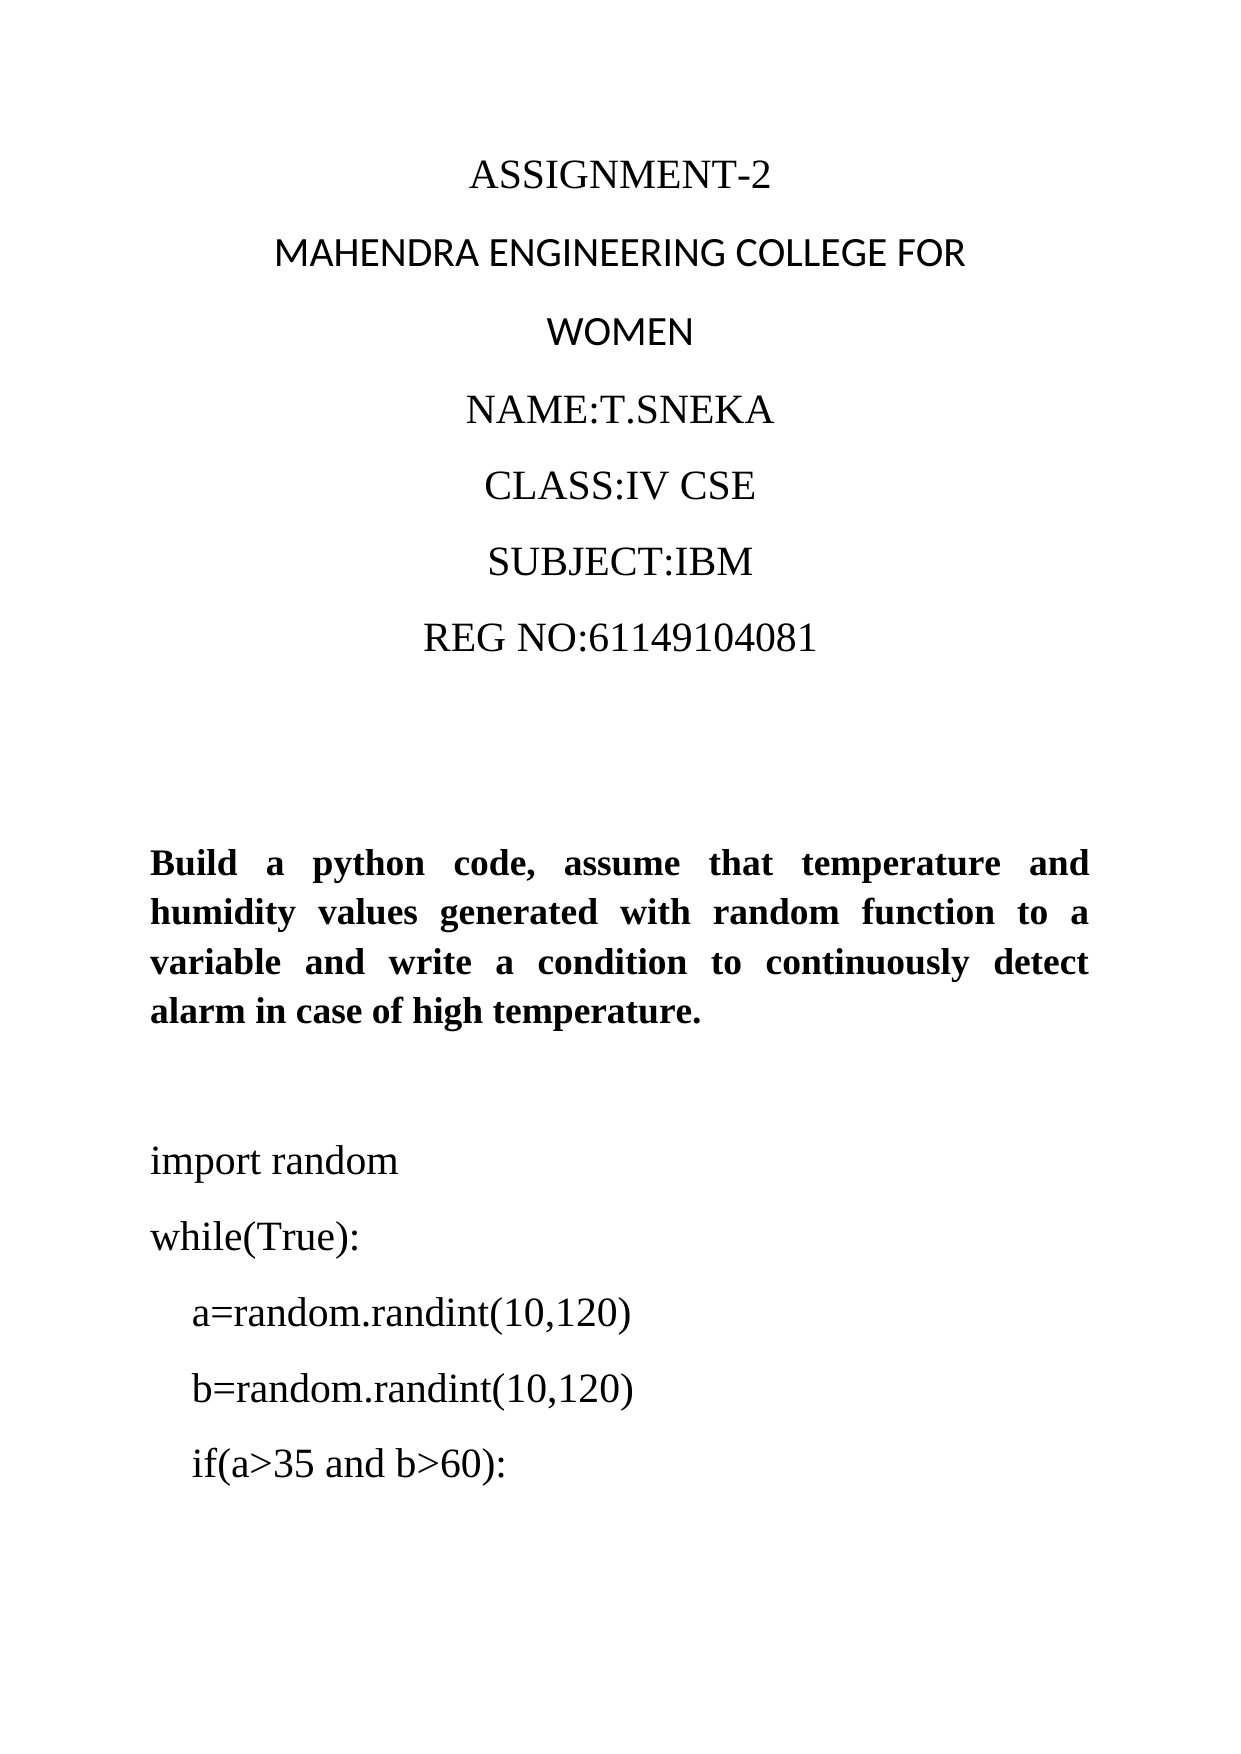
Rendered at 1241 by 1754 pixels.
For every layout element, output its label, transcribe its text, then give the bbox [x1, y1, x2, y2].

text SUBJECT:IBM [150, 536, 1090, 584]
text Build a python code, assume that temperature and humidity values generated with random function to a variable and write a condition to continuously detect alarm in case of high temperature. [150, 840, 1090, 1032]
text CLASS:IV CSE [150, 460, 1090, 508]
text ASSIGNMENT-2 [150, 150, 1090, 198]
text a=random.randint(10,120) [150, 1287, 1090, 1335]
text import random [150, 1135, 1090, 1183]
text b=random.randint(10,120) [150, 1363, 1090, 1411]
text MAHENDRA ENGINEERING COLLEGE FOR [150, 226, 1090, 277]
text while(True): [150, 1211, 1090, 1259]
text REG NO:61149104081 [150, 612, 1090, 660]
text if(a>35 and b>60): [150, 1439, 1090, 1487]
text WOMEN [150, 305, 1090, 356]
text NAME:T.SNEKA [150, 384, 1090, 432]
